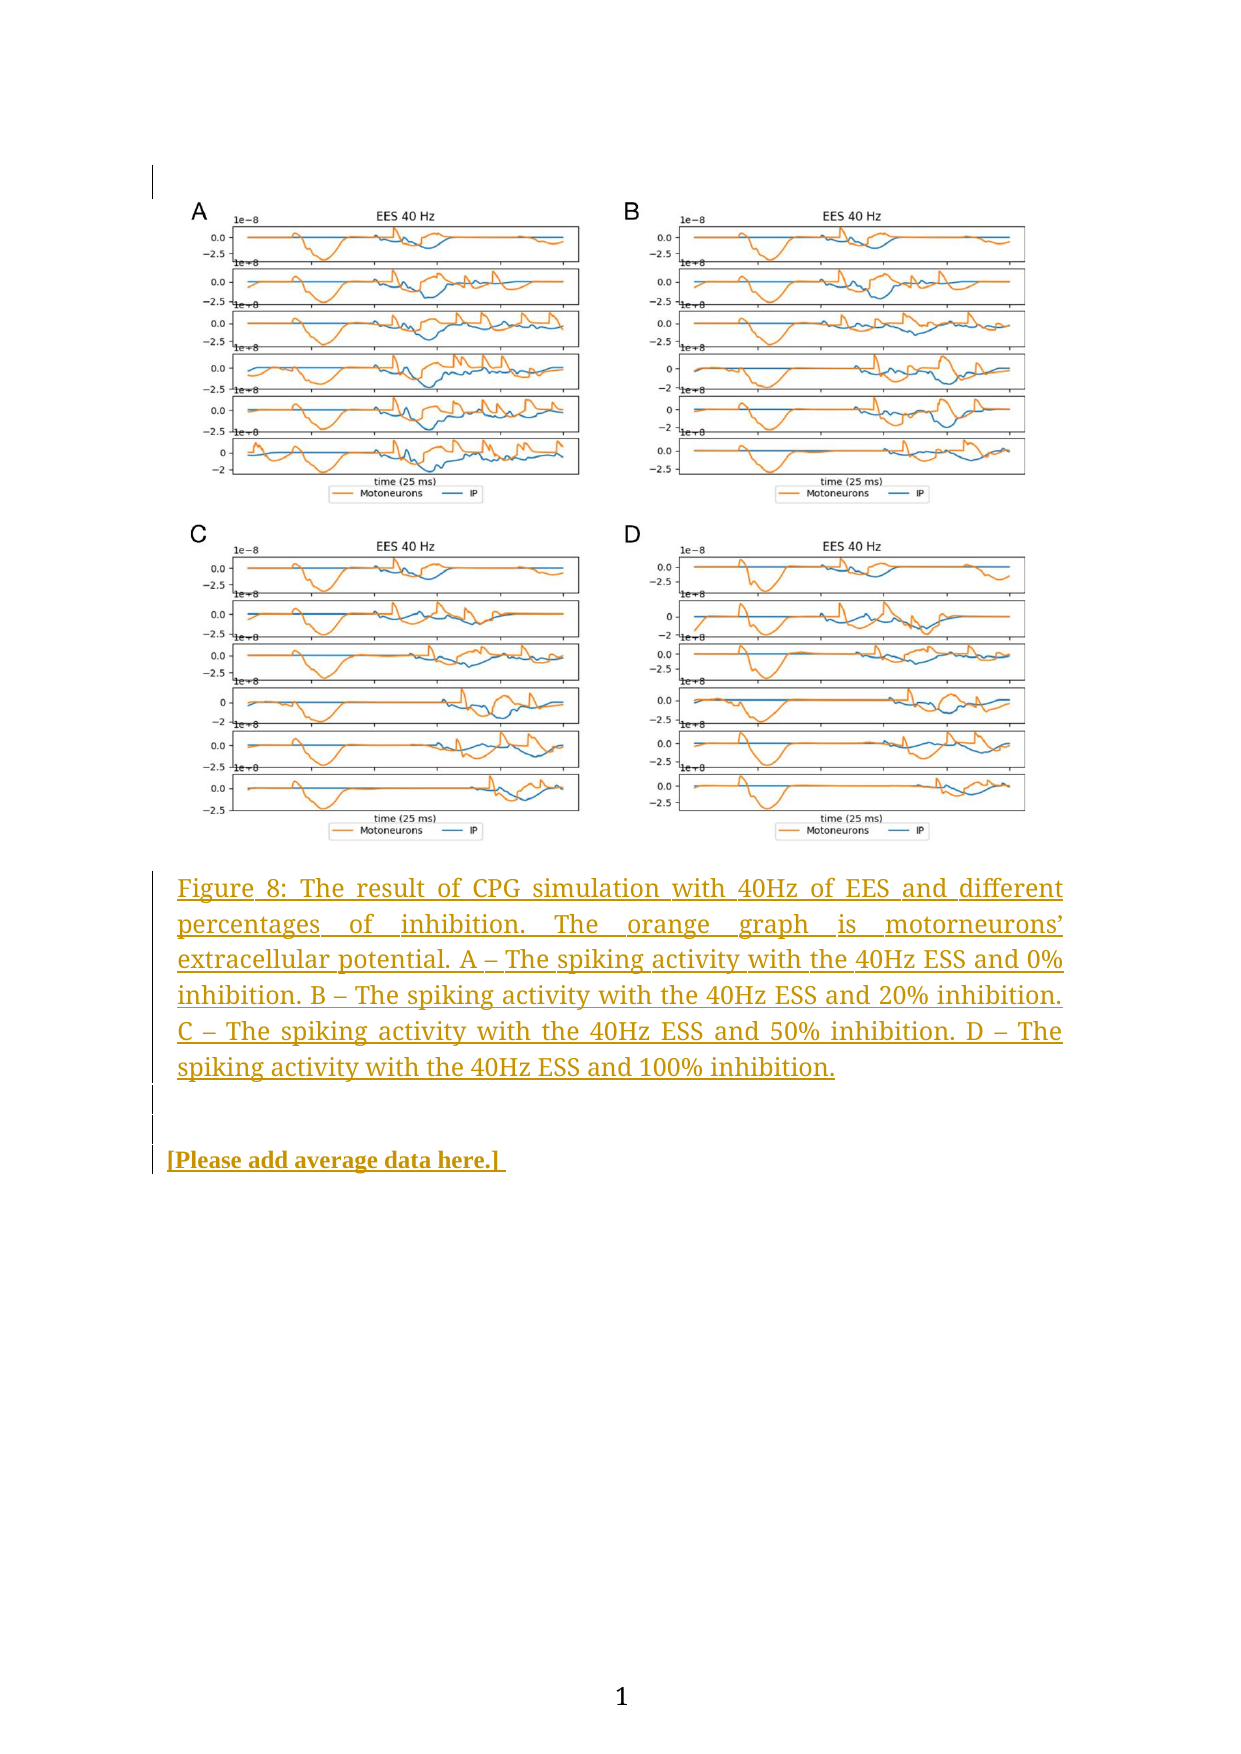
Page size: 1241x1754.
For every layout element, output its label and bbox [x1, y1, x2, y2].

picture [190, 202, 1026, 841]
